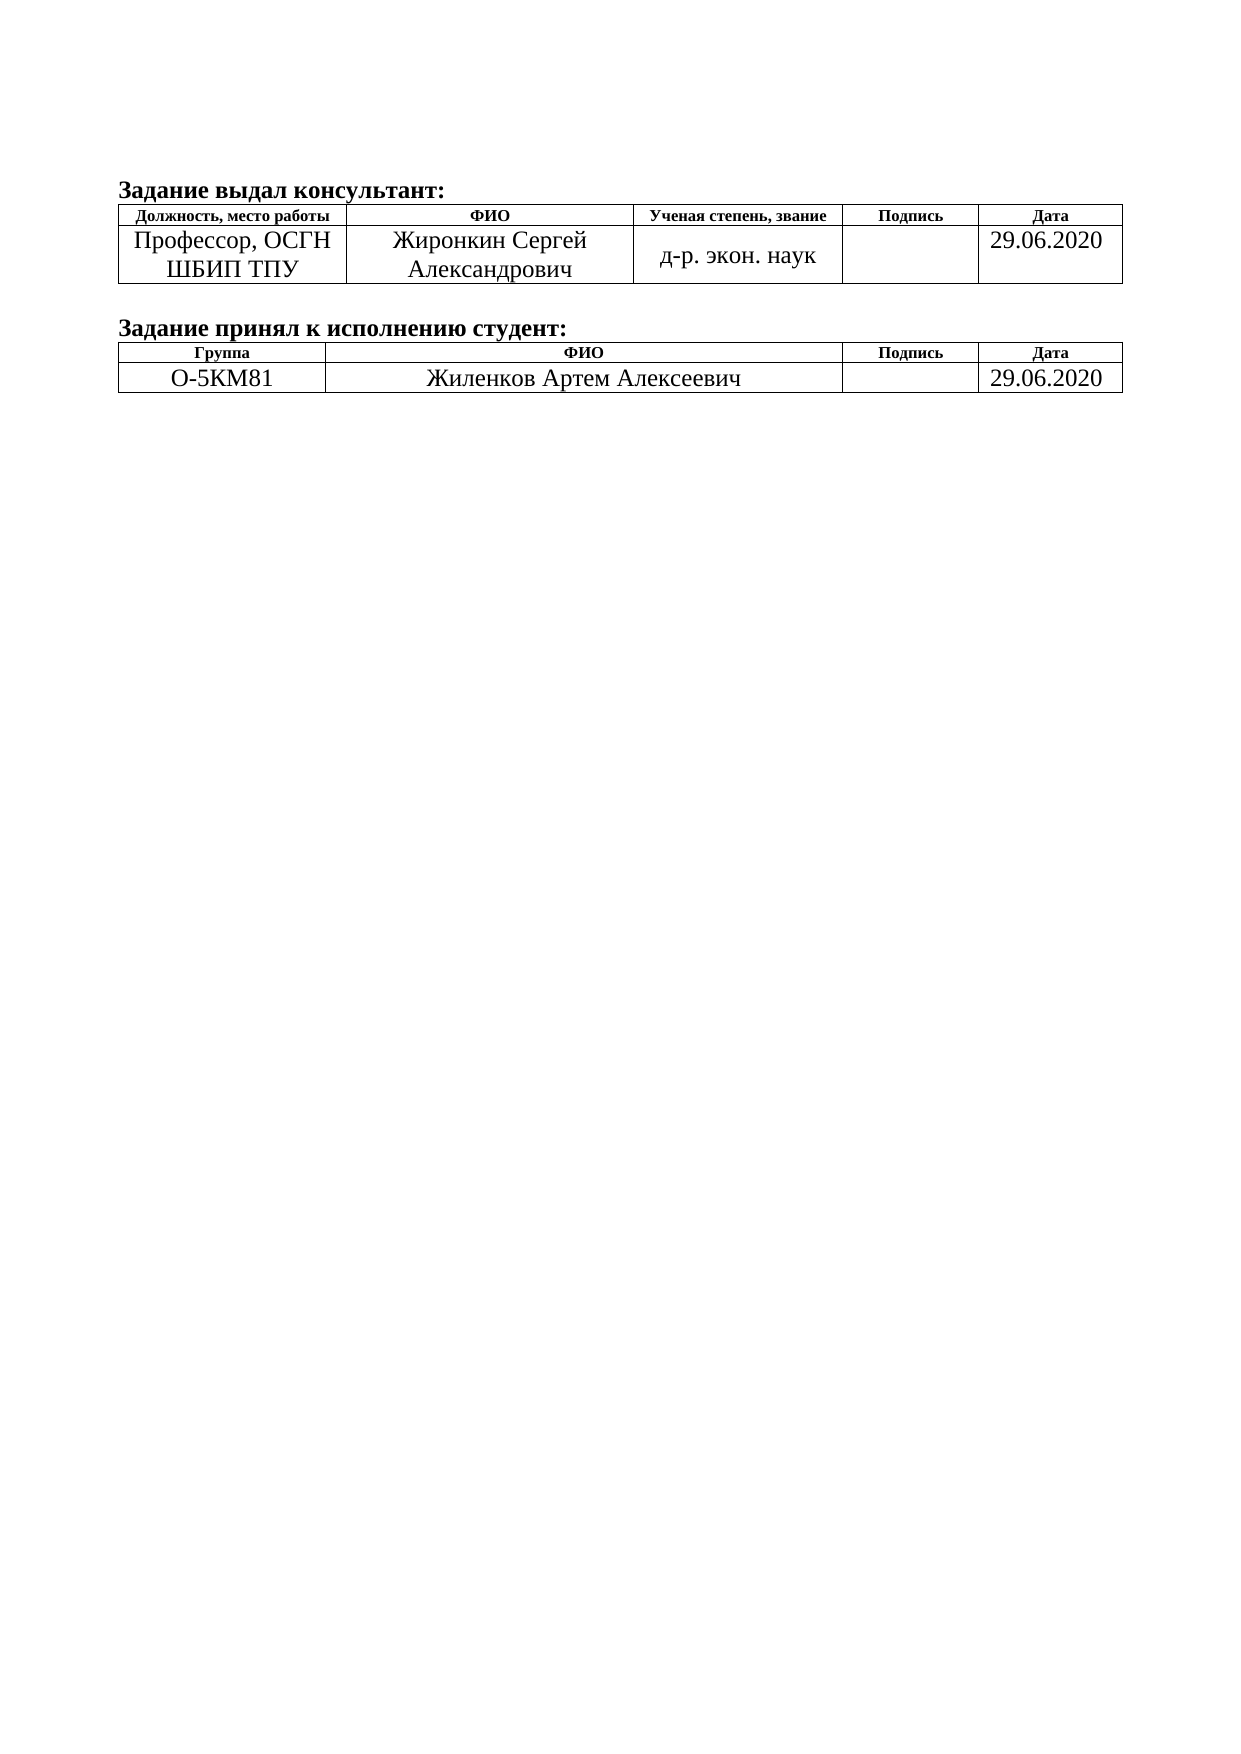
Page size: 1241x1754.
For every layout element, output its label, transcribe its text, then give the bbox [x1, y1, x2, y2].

text Задание выдал консультант: [118, 176, 1122, 204]
table_cell 29.06.2020 [979, 226, 1122, 283]
table_header Группа [119, 343, 325, 362]
table_header Должность, место работы [119, 205, 346, 224]
table_header ФИО [326, 343, 842, 362]
table_header Подпись [843, 343, 978, 362]
table_cell д-р. экон. наук [634, 226, 842, 283]
table_cell Профессор, ОСГН ШБИП ТПУ [119, 226, 346, 283]
table_header ФИО [347, 205, 633, 224]
table_cell [843, 226, 978, 283]
table_cell Жиронкин Сергей Александрович [347, 226, 633, 283]
table_header Дата [979, 205, 1122, 224]
table_header Подпись [843, 205, 978, 224]
table_cell Жиленков Артем Алексеевич [326, 363, 842, 392]
table_cell 29.06.2020 [979, 363, 1122, 392]
table_header Ученая степень, звание [634, 205, 842, 224]
text Задание принял к исполнению студент: [118, 313, 1122, 342]
table_cell О-5КМ81 [119, 363, 325, 392]
table_header Дата [979, 343, 1122, 362]
table_cell [843, 363, 978, 392]
